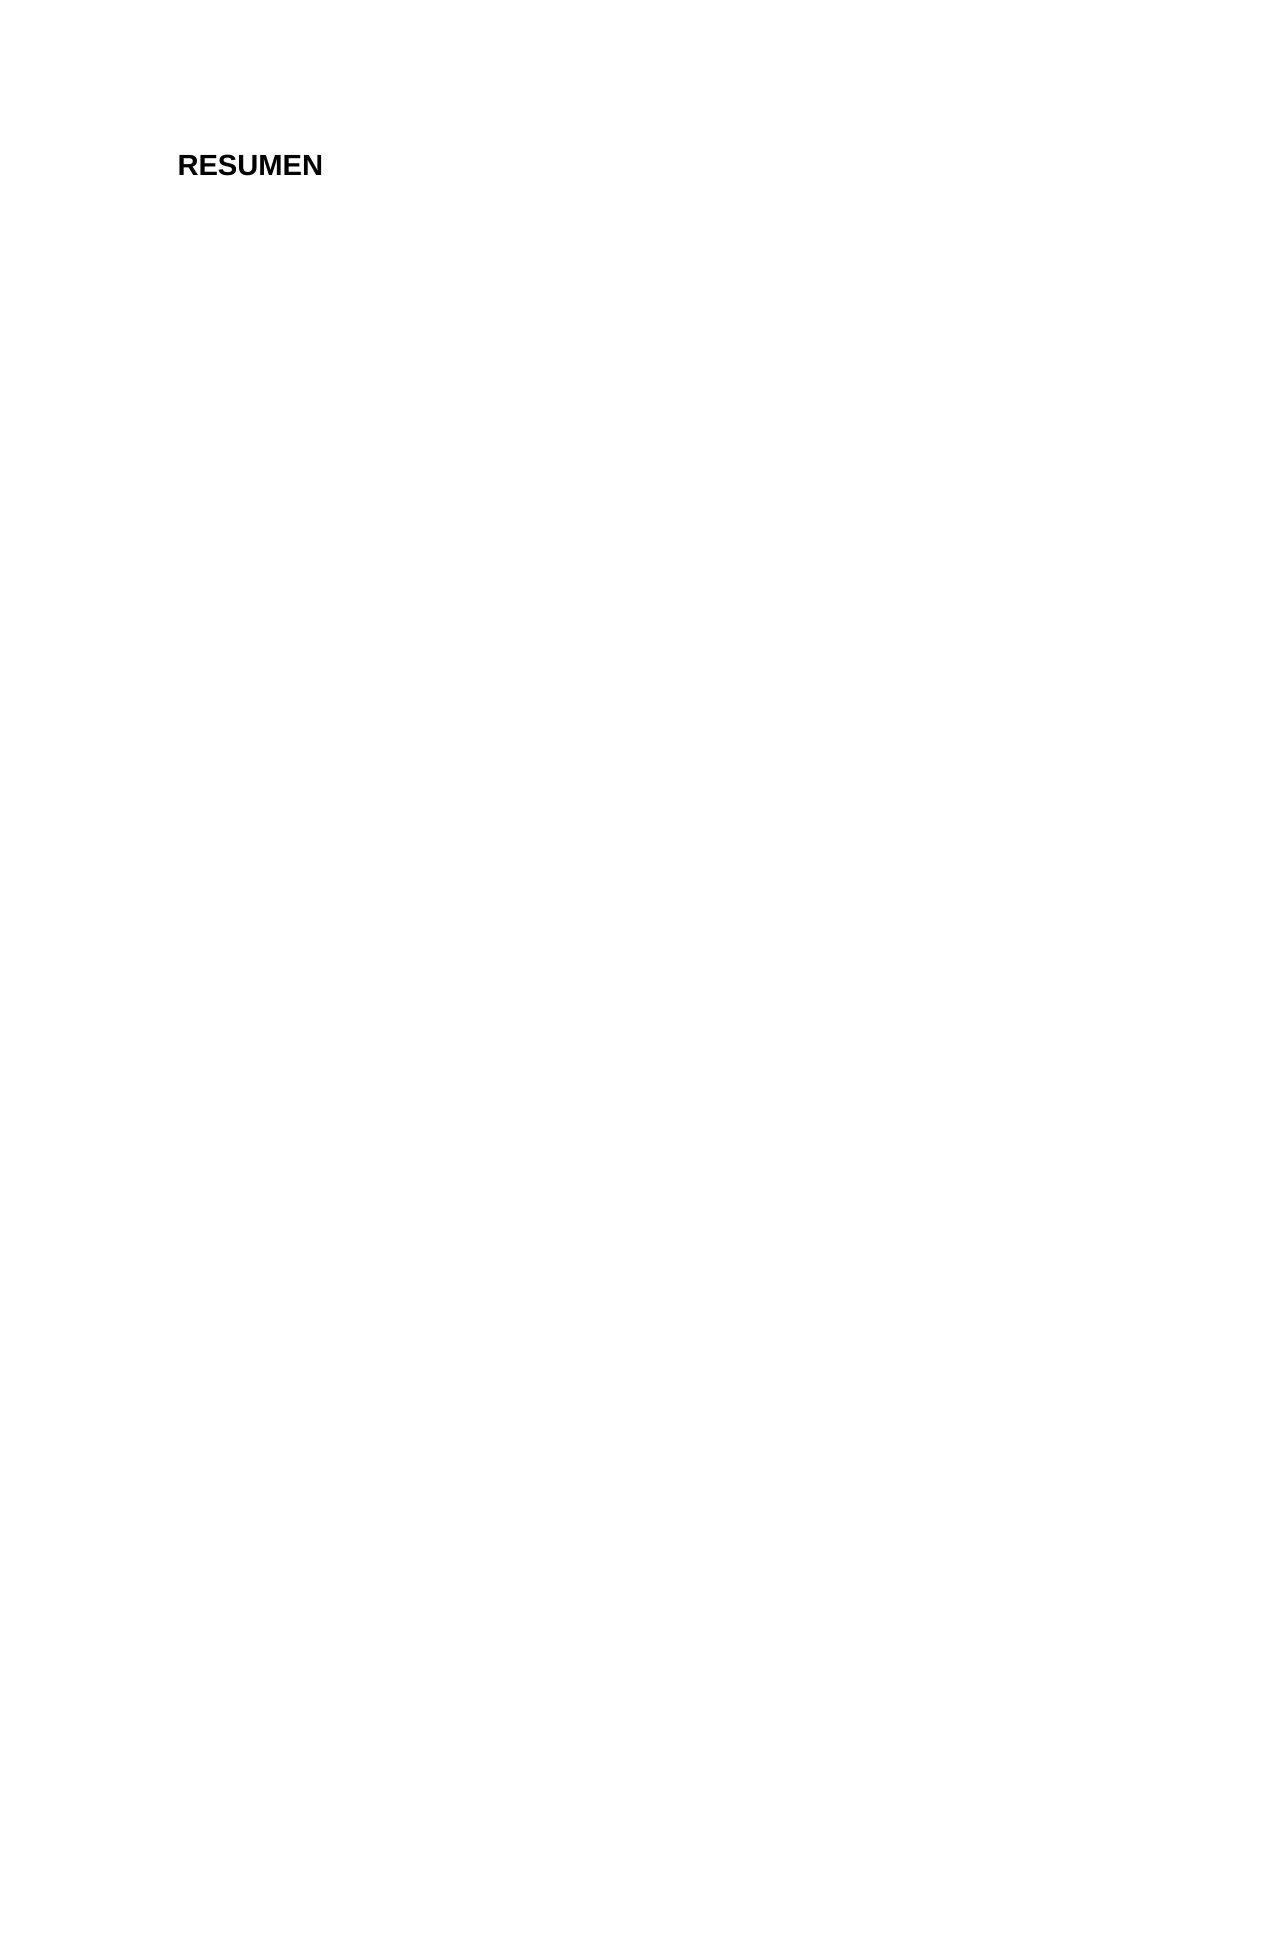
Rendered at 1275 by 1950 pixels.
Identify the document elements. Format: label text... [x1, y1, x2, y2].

subtitle Resumen [177, 148, 1098, 181]
